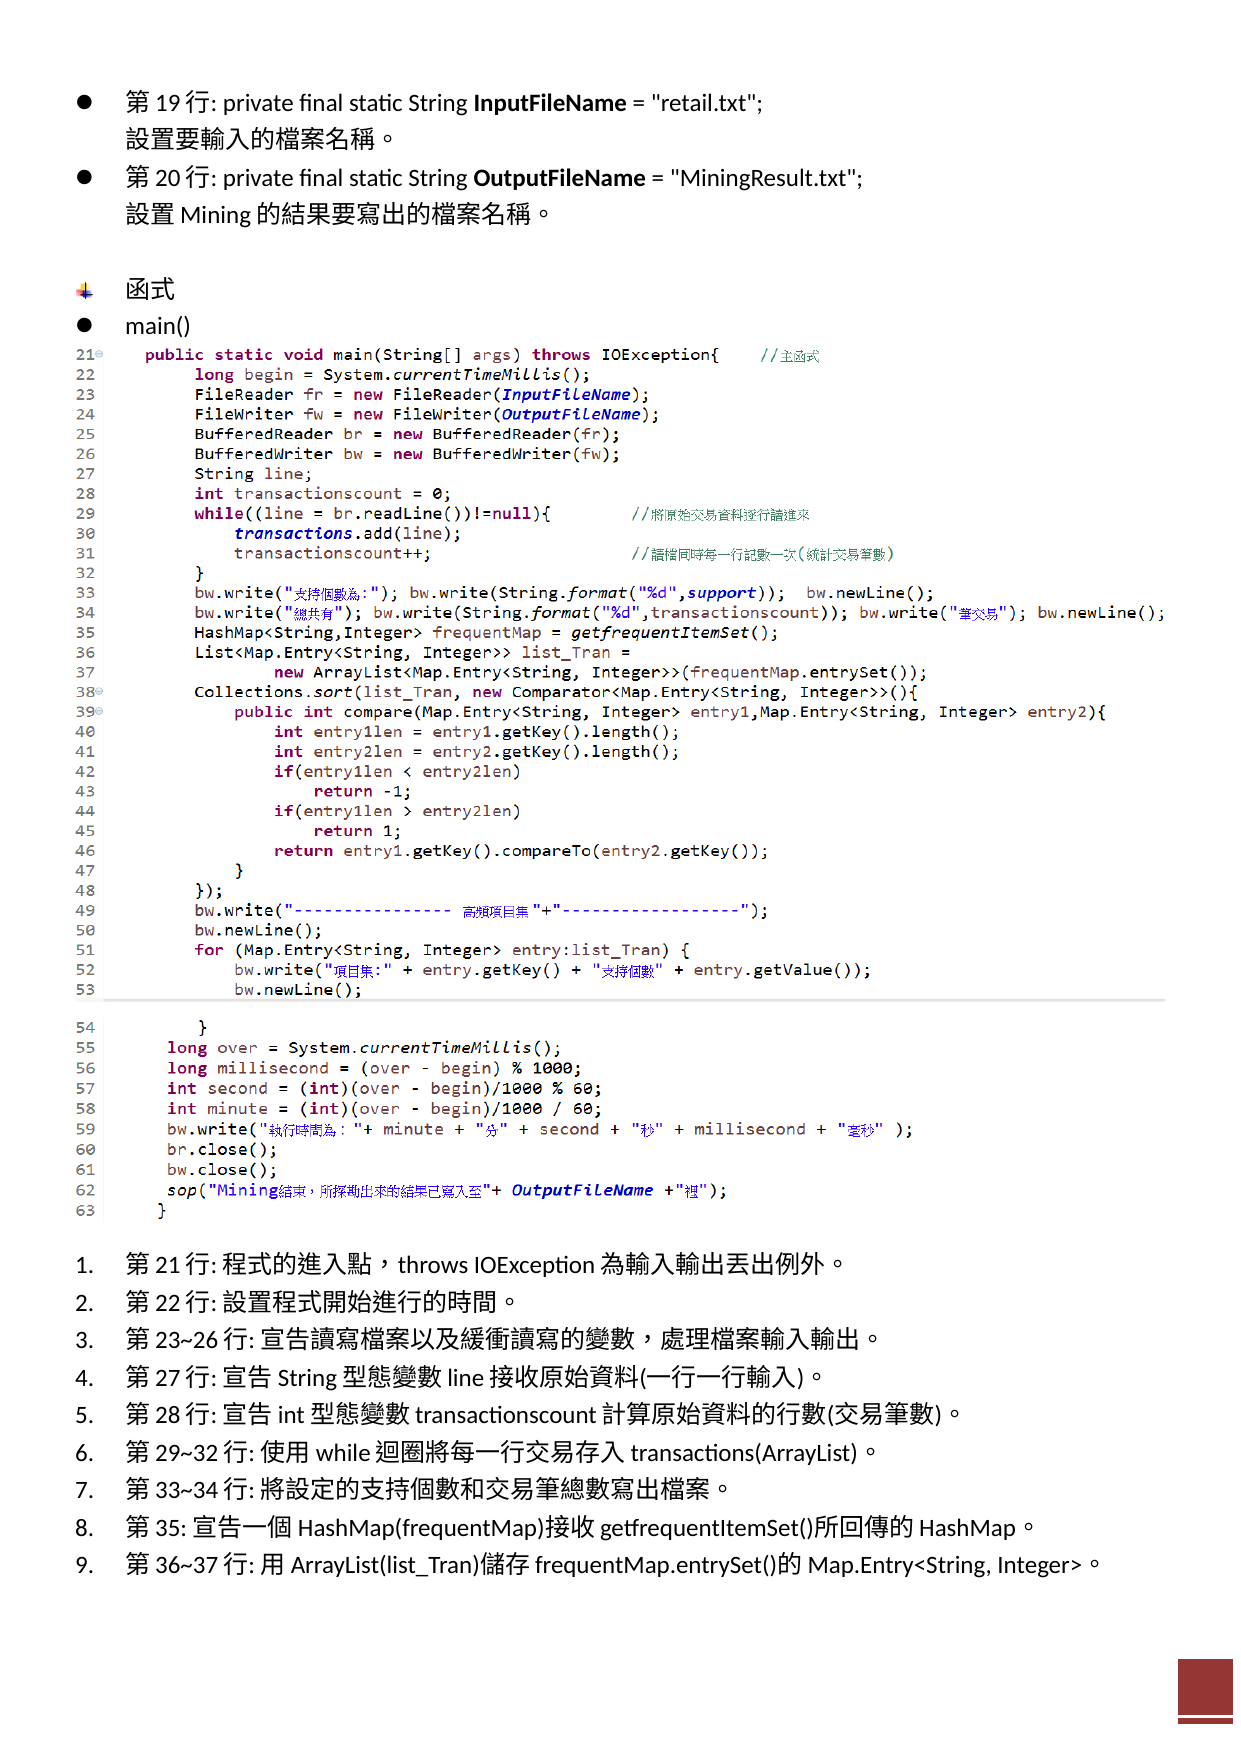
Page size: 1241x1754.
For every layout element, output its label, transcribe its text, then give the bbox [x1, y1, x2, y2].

picture [75, 1018, 914, 1223]
list 第19行: private final static String InputFileName = "retail.txt"; [75, 81, 1165, 119]
list 設置要輸入的檔案名稱。 [125, 119, 1165, 156]
list 第29~32行: 使用while迴圈將每一行交易存入transactions(ArrayList)。 [75, 1431, 1165, 1469]
list 第27行: 宣告String型態變數line接收原始資料(一行一行輸入)。 [75, 1356, 1165, 1394]
list 第33~34行: 將設定的支持個數和交易筆總數寫出檔案。 [75, 1469, 1165, 1506]
list 第21行: 程式的進入點，throws IOException為輸入輸出丟出例外。 [75, 1244, 1165, 1281]
list 函式 [75, 269, 1165, 306]
list 第23~26行: 宣告讀寫檔案以及緩衝讀寫的變數，處理檔案輸入輸出。 [75, 1319, 1165, 1356]
list 第35: 宣告一個HashMap(frequentMap)接收getfrequentItemSet()所回傳的HashMap。 [75, 1506, 1165, 1544]
list 第28行: 宣告int型態變數transactionscount計算原始資料的行數(交易筆數)。 [75, 1394, 1165, 1431]
picture [75, 343, 1166, 1002]
list 設置Mining的結果要寫出的檔案名稱。 [125, 194, 1165, 231]
picture [76, 281, 93, 299]
list main() [75, 306, 1165, 343]
list 第20行: private final static String OutputFileName = "MiningResult.txt"; [75, 156, 1165, 194]
list 第22行: 設置程式開始進行的時間。 [75, 1281, 1165, 1319]
list 第36~37行: 用ArrayList(list_Tran)儲存frequentMap.entrySet()的Map.Entry<String, Integer>。 [75, 1544, 1165, 1581]
